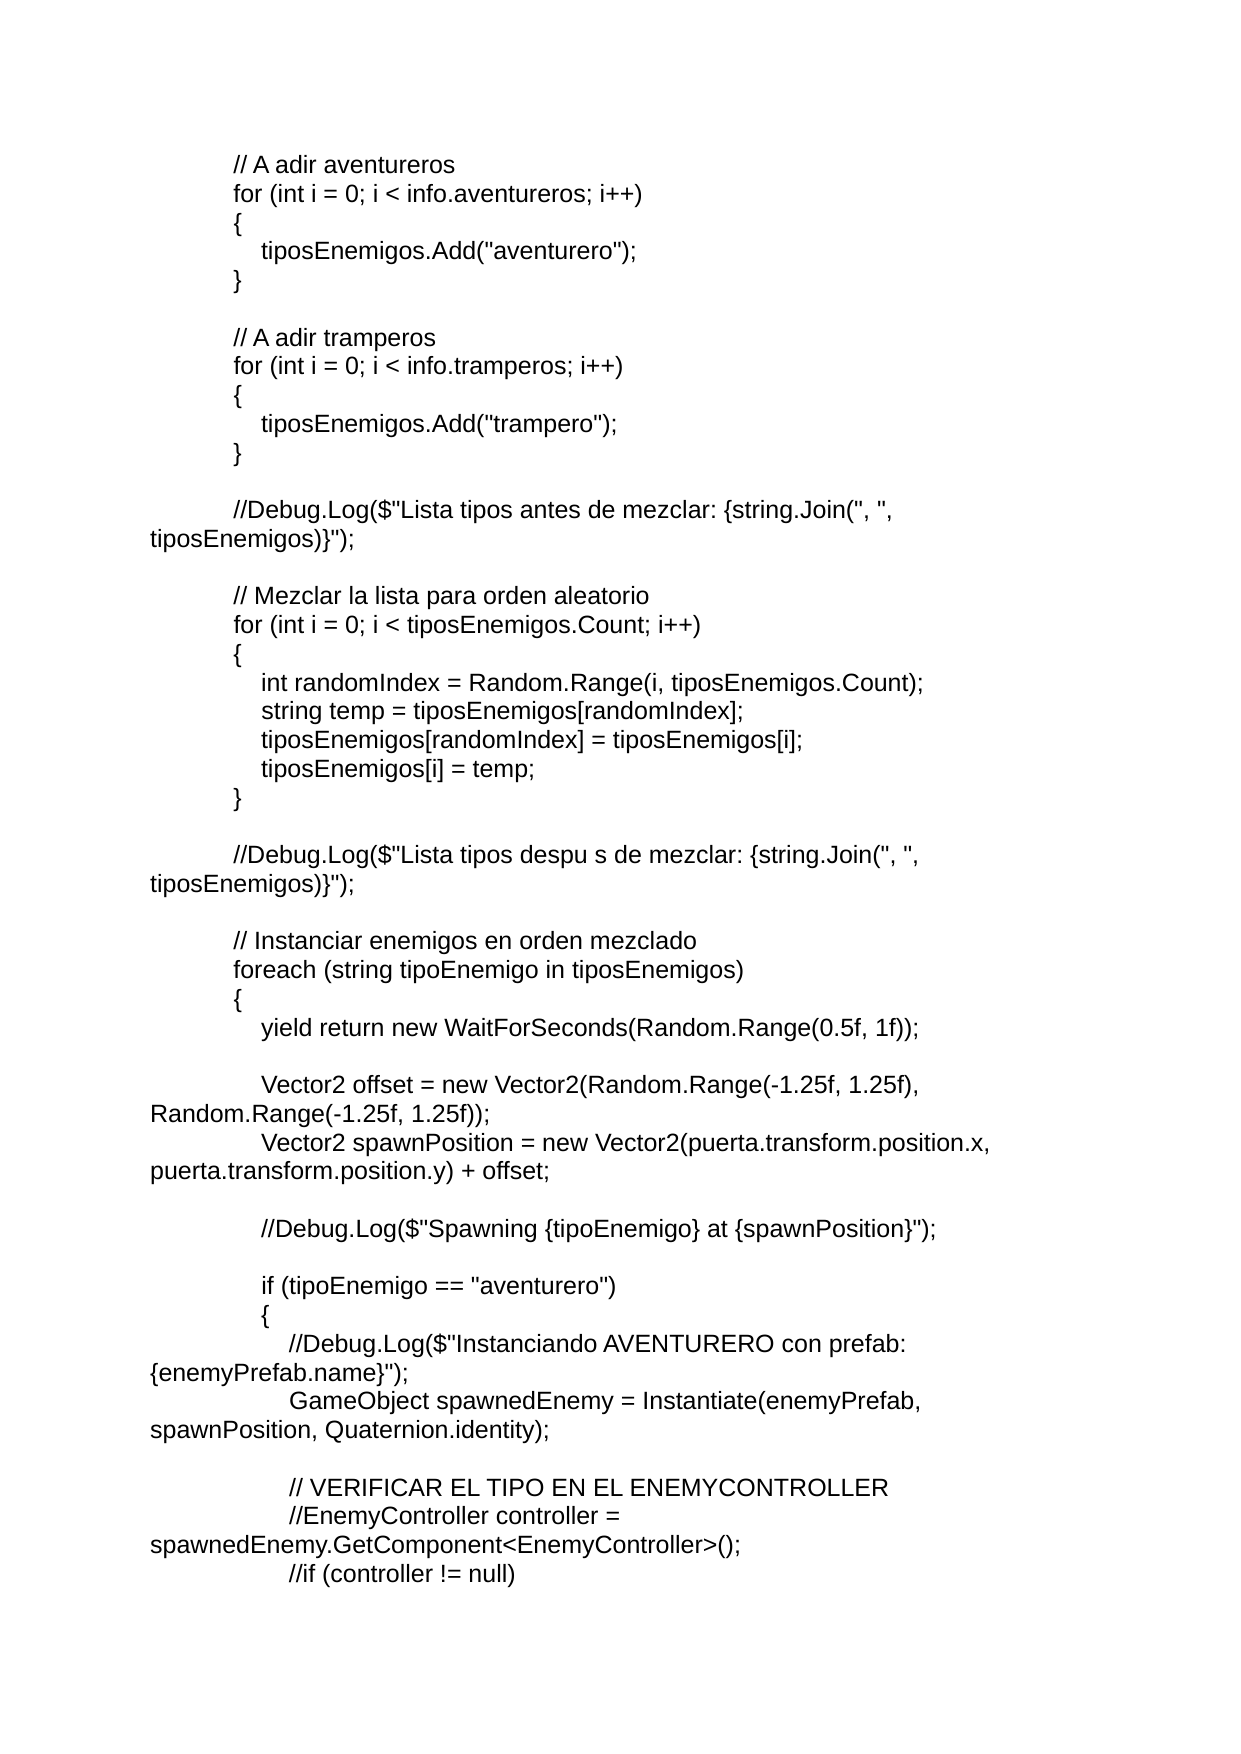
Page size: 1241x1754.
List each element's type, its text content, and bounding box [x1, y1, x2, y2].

text string temp = tiposEnemigos[randomIndex]; [150, 696, 1090, 725]
text for (int i = 0; i < info.tramperos; i++) [150, 351, 1090, 380]
text //Debug.Log($"Spawning {tipoEnemigo} at {spawnPosition}"); [150, 1214, 1090, 1242]
text // Instanciar enemigos en orden mezclado [150, 926, 1090, 955]
text } [150, 782, 1090, 811]
text //Debug.Log($"Lista tipos despu s de mezclar: {string.Join(", ", tiposEnemigos)}"); [150, 840, 1090, 897]
text Vector2 offset = new Vector2(Random.Range(-1.25f, 1.25f), Random.Range(-1.25f, 1.25f)); [150, 1070, 1090, 1127]
text yield return new WaitForSeconds(Random.Range(0.5f, 1f)); [150, 1012, 1090, 1041]
text int randomIndex = Random.Range(i, tiposEnemigos.Count); [150, 667, 1090, 696]
text //Debug.Log($"Instanciando AVENTURERO con prefab: {enemyPrefab.name}"); [150, 1329, 1090, 1386]
text for (int i = 0; i < info.aventureros; i++) [150, 179, 1090, 207]
text GameObject spawnedEnemy = Instantiate(enemyPrefab, spawnPosition, Quaternion.identity); [150, 1386, 1090, 1444]
text foreach (string tipoEnemigo in tiposEnemigos) [150, 955, 1090, 984]
text { [150, 984, 1090, 1012]
text //EnemyController controller = spawnedEnemy.GetComponent<EnemyController>(); [150, 1501, 1090, 1559]
text { [150, 639, 1090, 667]
text // A adir aventureros [150, 150, 1090, 179]
text { [150, 1300, 1090, 1329]
text Vector2 spawnPosition = new Vector2(puerta.transform.position.x, puerta.transform.position.y) + offset; [150, 1127, 1090, 1185]
text tiposEnemigos.Add("trampero"); [150, 409, 1090, 437]
text // A adir tramperos [150, 322, 1090, 351]
text tiposEnemigos[randomIndex] = tiposEnemigos[i]; [150, 725, 1090, 754]
text //if (controller != null) [150, 1559, 1090, 1587]
text // Mezclar la lista para orden aleatorio [150, 581, 1090, 610]
text if (tipoEnemigo == "aventurero") [150, 1271, 1090, 1300]
text { [150, 380, 1090, 409]
text // VERIFICAR EL TIPO EN EL ENEMYCONTROLLER [150, 1472, 1090, 1501]
text //Debug.Log($"Lista tipos antes de mezclar: {string.Join(", ", tiposEnemigos)}"); [150, 495, 1090, 552]
text for (int i = 0; i < tiposEnemigos.Count; i++) [150, 610, 1090, 639]
text } [150, 265, 1090, 294]
text tiposEnemigos.Add("aventurero"); [150, 236, 1090, 265]
text tiposEnemigos[i] = temp; [150, 754, 1090, 782]
text { [150, 207, 1090, 236]
text } [150, 437, 1090, 466]
